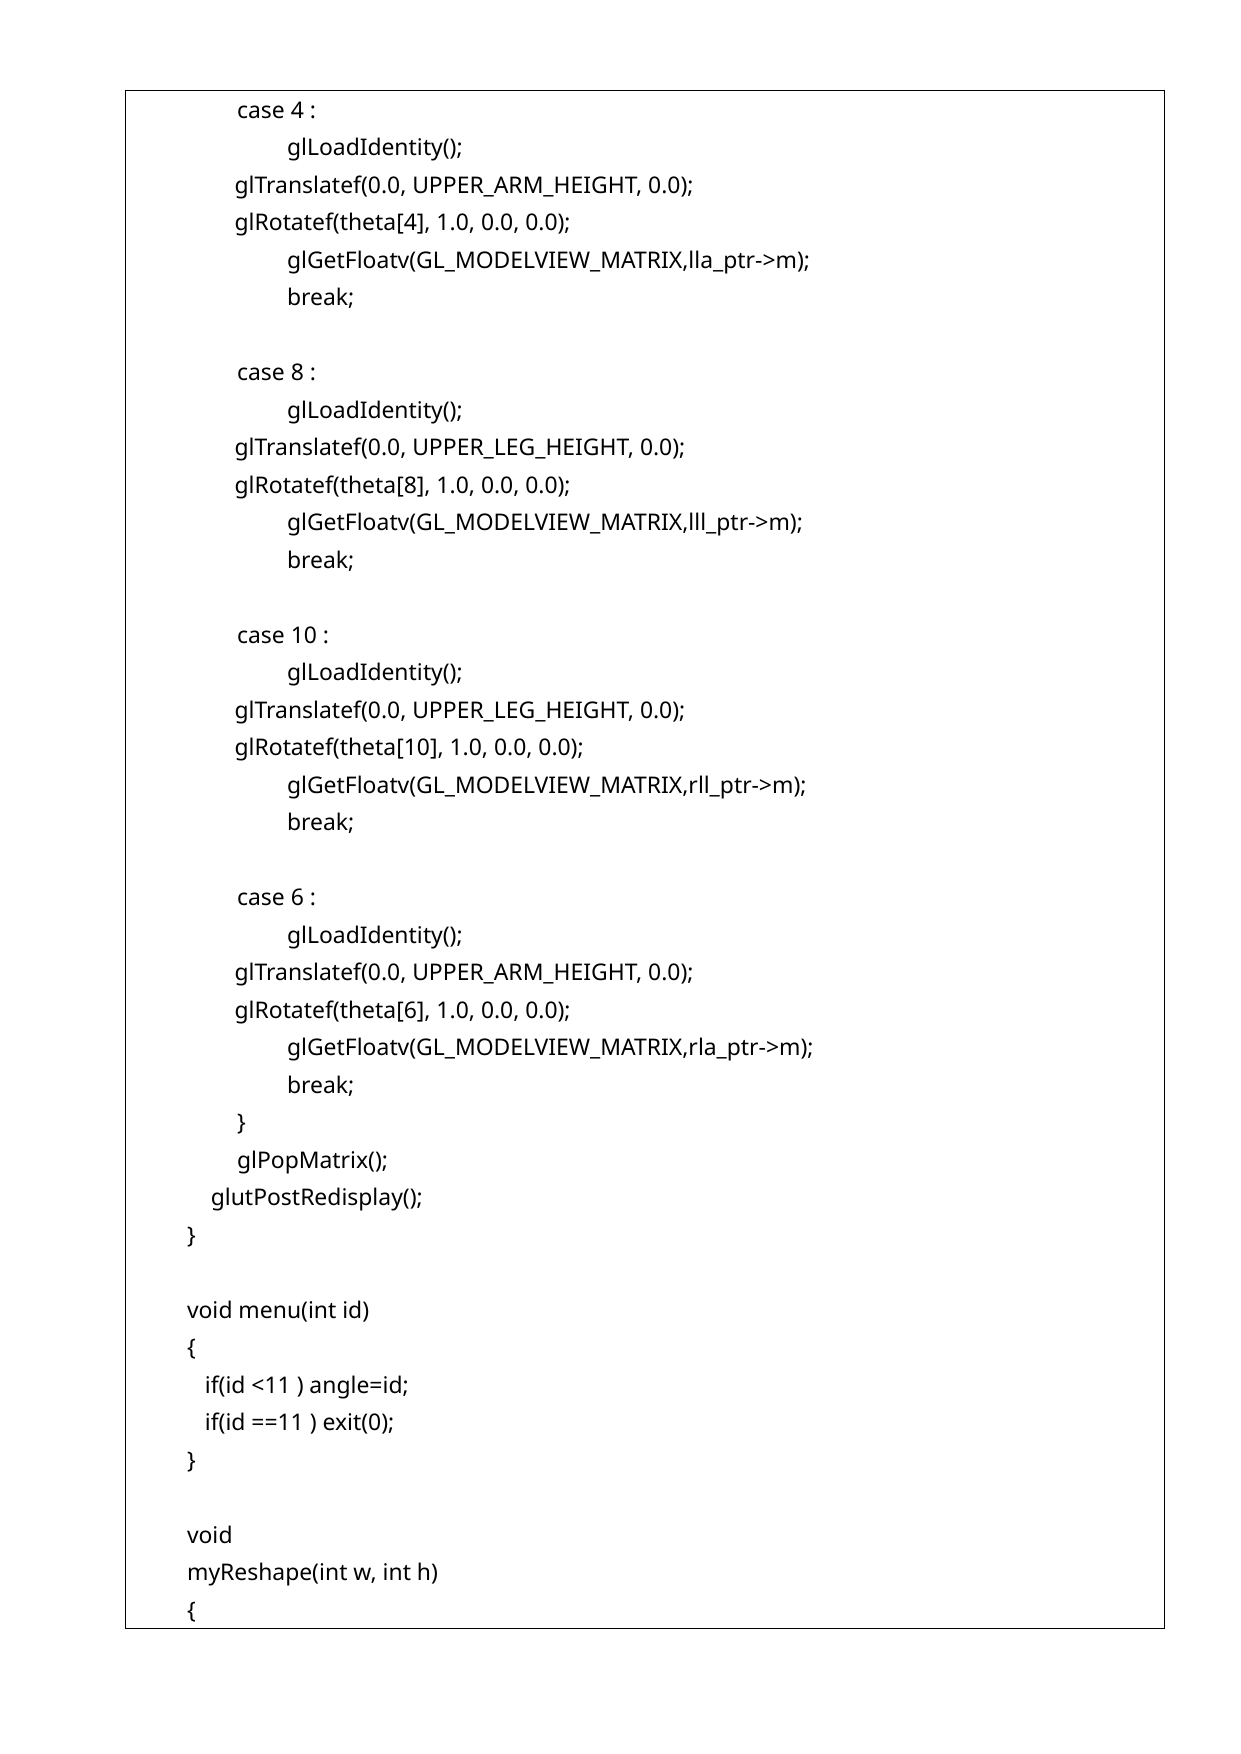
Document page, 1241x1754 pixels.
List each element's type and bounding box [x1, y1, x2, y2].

table_header [126, 91, 1164, 1628]
